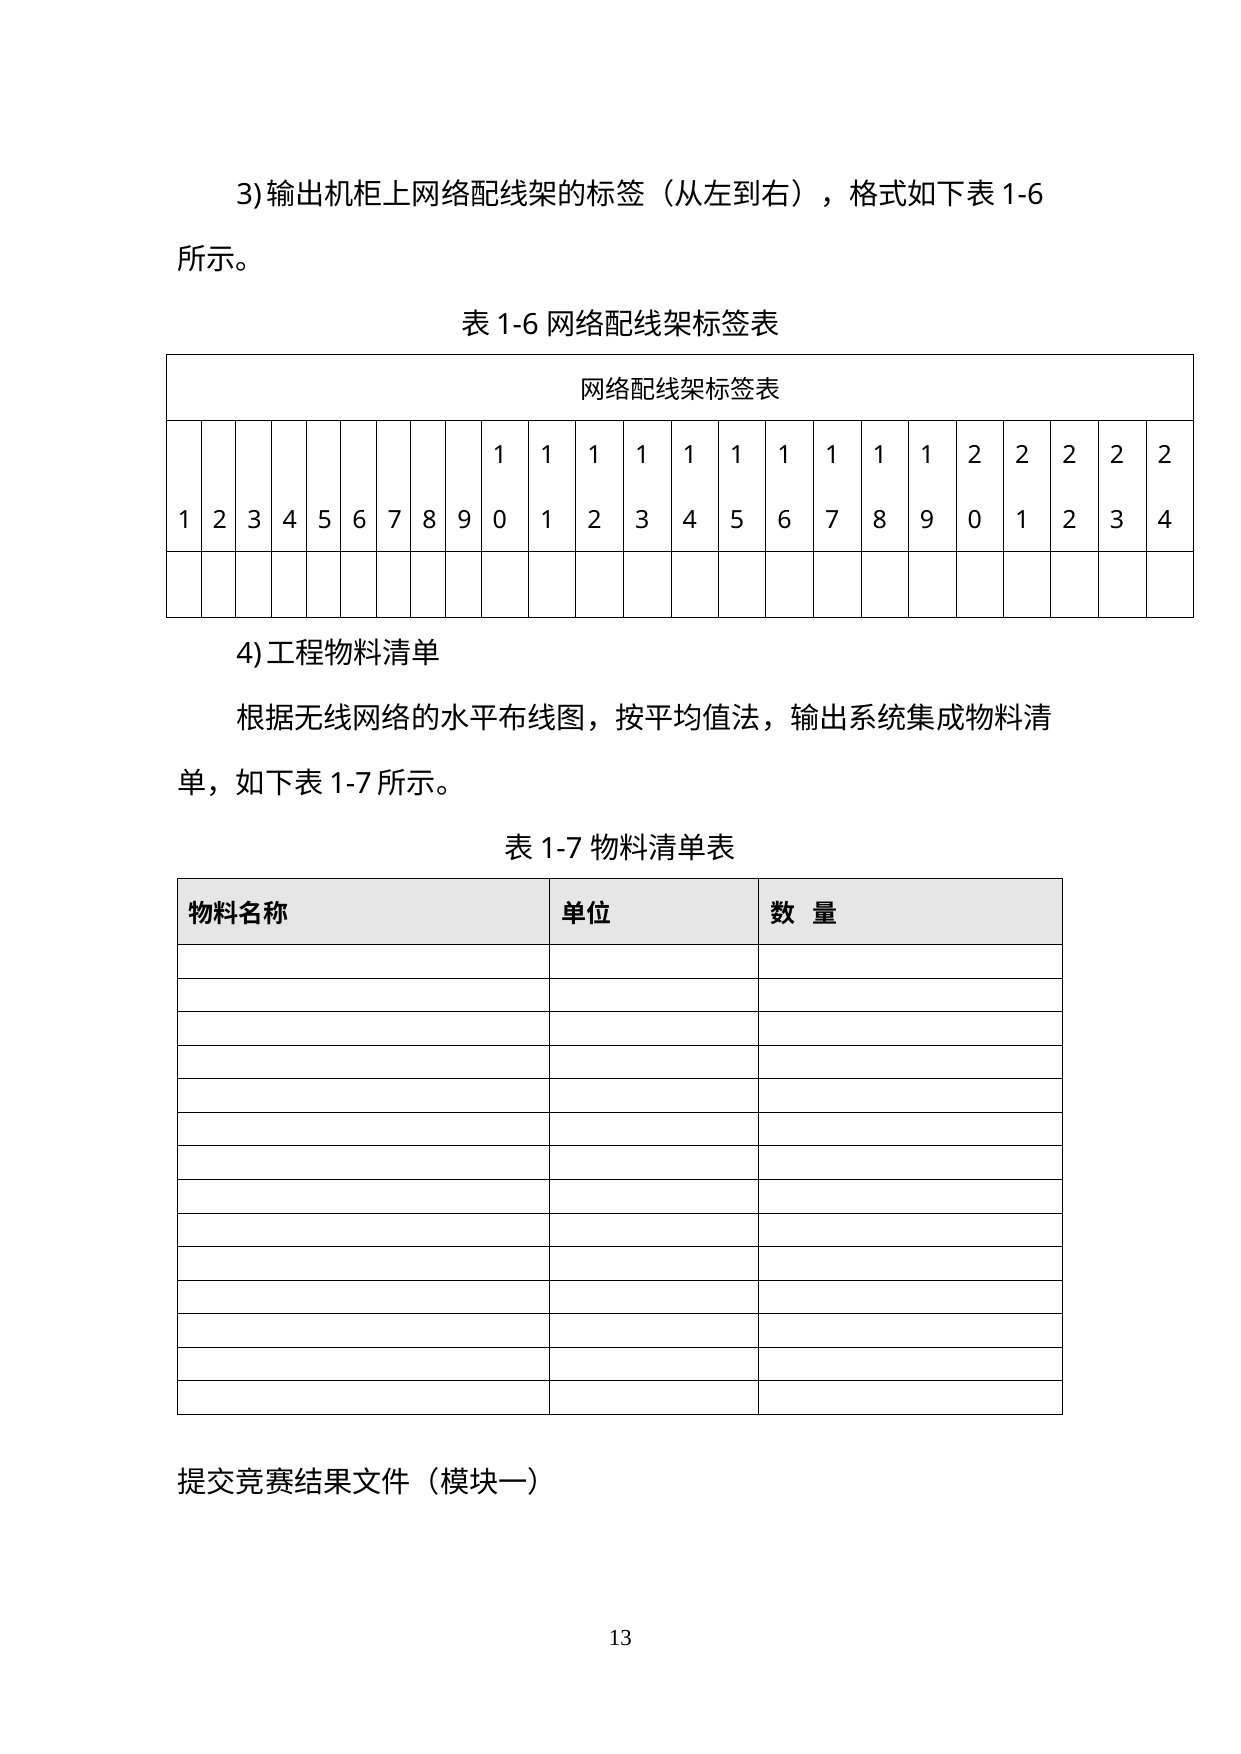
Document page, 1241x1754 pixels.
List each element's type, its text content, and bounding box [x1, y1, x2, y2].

table_cell [759, 1146, 1062, 1179]
table_cell [550, 979, 758, 1011]
table_cell [759, 1247, 1062, 1279]
table_cell [862, 552, 908, 617]
table_cell [446, 552, 481, 617]
table_cell 2 [202, 421, 235, 551]
table_cell [178, 1348, 549, 1380]
table_cell [482, 552, 528, 617]
table_cell [550, 1247, 758, 1279]
table_cell [759, 1214, 1062, 1246]
table_cell 10 [482, 421, 528, 551]
table_cell [178, 1113, 549, 1145]
table_cell 9 [446, 421, 481, 551]
table_cell [672, 552, 718, 617]
table_cell 19 [909, 421, 956, 551]
table_cell [178, 1281, 549, 1313]
table_cell 15 [719, 421, 765, 551]
table_cell [550, 1348, 758, 1380]
table_header 数 量 [759, 879, 1062, 944]
table_cell [1004, 552, 1050, 617]
table_cell 13 [624, 421, 671, 551]
table_cell [550, 1281, 758, 1313]
table_cell 24 [1147, 421, 1193, 551]
table_cell [814, 552, 861, 617]
table_header 网络配线架标签表 [167, 355, 1193, 420]
table_cell [178, 1314, 549, 1347]
table_cell [178, 1214, 549, 1246]
table_cell [529, 552, 575, 617]
table_cell [178, 1012, 549, 1045]
table_cell 18 [862, 421, 908, 551]
table_cell 7 [377, 421, 410, 551]
table_cell 5 [307, 421, 340, 551]
table_cell 17 [814, 421, 861, 551]
table_cell [550, 1012, 758, 1045]
list 输出机柜上网络配线架的标签（从左到右），格式如下表1-6所示。 [177, 159, 1063, 289]
table_cell [759, 979, 1062, 1011]
table_cell [759, 1180, 1062, 1212]
table_cell [411, 552, 445, 617]
table_cell [550, 1146, 758, 1179]
table_cell 14 [672, 421, 718, 551]
table_cell [178, 1079, 549, 1112]
table_cell [909, 552, 956, 617]
table_cell [759, 1046, 1062, 1078]
table_cell [759, 1314, 1062, 1347]
table_cell [759, 1079, 1062, 1112]
table_cell [178, 1381, 549, 1414]
table_cell [178, 979, 549, 1011]
table_cell [576, 552, 623, 617]
table_cell [1147, 552, 1193, 617]
table_cell 20 [957, 421, 1003, 551]
text 根据无线网络的水平布线图，按平均值法，输出系统集成物料清单，如下表1-7所示。 [177, 683, 1063, 813]
table_cell [178, 1180, 549, 1212]
table_cell [550, 1381, 758, 1414]
table_cell [178, 1146, 549, 1179]
table_cell [759, 1281, 1062, 1313]
table_cell 21 [1004, 421, 1050, 551]
table_cell 8 [411, 421, 445, 551]
table_cell 6 [341, 421, 376, 551]
table_header 单位 [550, 879, 758, 944]
table_cell [759, 1381, 1062, 1414]
text 表1-7 物料清单表 [177, 813, 1063, 878]
table_cell [550, 1314, 758, 1347]
table_cell [1099, 552, 1146, 617]
list 工程物料清单 [177, 618, 1063, 683]
table_cell 16 [766, 421, 813, 551]
table_cell [341, 552, 376, 617]
table_cell [759, 945, 1062, 978]
text 表1-6 网络配线架标签表 [177, 289, 1063, 354]
table_cell [759, 1012, 1062, 1045]
table_cell 11 [529, 421, 575, 551]
table_cell [550, 1046, 758, 1078]
table_cell [957, 552, 1003, 617]
table_cell 3 [236, 421, 271, 551]
table_cell 23 [1099, 421, 1146, 551]
table_cell [759, 1348, 1062, 1380]
table_cell [624, 552, 671, 617]
table_cell [550, 945, 758, 978]
table_cell [307, 552, 340, 617]
table_cell 1 [167, 421, 201, 551]
table_cell [167, 552, 201, 617]
table_cell [272, 552, 306, 617]
table_cell [550, 1180, 758, 1212]
table_cell [178, 945, 549, 978]
table_cell [236, 552, 271, 617]
table_cell [1051, 552, 1098, 617]
table_cell 4 [272, 421, 306, 551]
table_cell [550, 1214, 758, 1246]
table_cell 22 [1051, 421, 1098, 551]
table_header 物料名称 [178, 879, 549, 944]
table_cell 12 [576, 421, 623, 551]
table_cell [377, 552, 410, 617]
table_cell [202, 552, 235, 617]
table_cell [759, 1113, 1062, 1145]
table_cell [178, 1046, 549, 1078]
table_cell [766, 552, 813, 617]
text 提交竞赛结果文件（模块一） [177, 1447, 1063, 1512]
table_cell [550, 1113, 758, 1145]
table_cell [550, 1079, 758, 1112]
table_cell [719, 552, 765, 617]
table_cell [178, 1247, 549, 1279]
